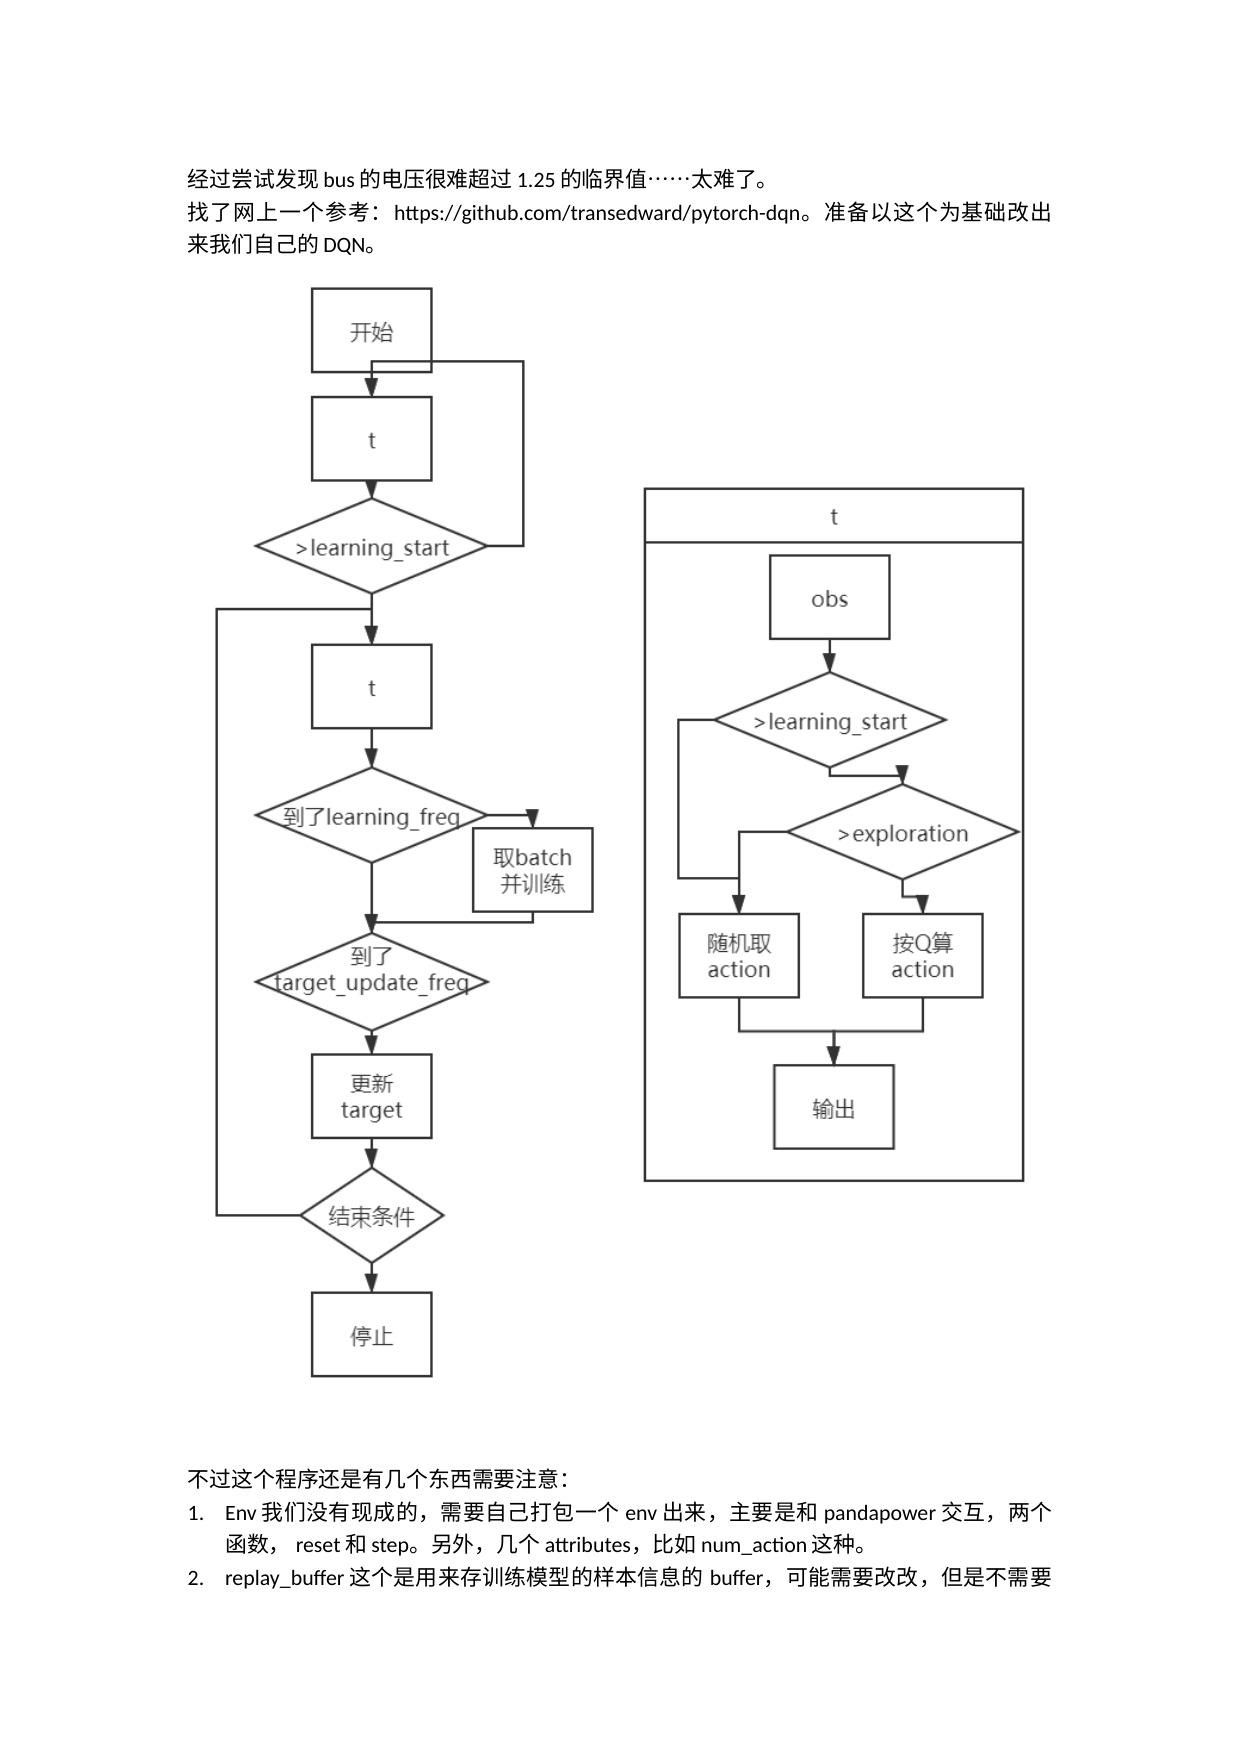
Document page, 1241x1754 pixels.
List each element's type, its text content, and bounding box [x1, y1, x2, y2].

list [187, 1559, 1053, 1592]
list Env我们没有现成的，需要自己打包一个env出来，主要是和pandapower交互，两个函数， reset和step。另外，几个attributes，比如num_action这种。 [187, 1494, 1053, 1559]
picture [187, 259, 1053, 1406]
text 找了网上一个参考：https://github.com/transedward/pytorch-dqn。准备以这个为基础改出来我们自己的DQN。 [187, 194, 1053, 259]
text 不过这个程序还是有几个东西需要注意： [187, 1462, 1053, 1494]
text 经过尝试发现bus的电压很难超过1.25的临界值……太难了。 [187, 162, 1053, 194]
